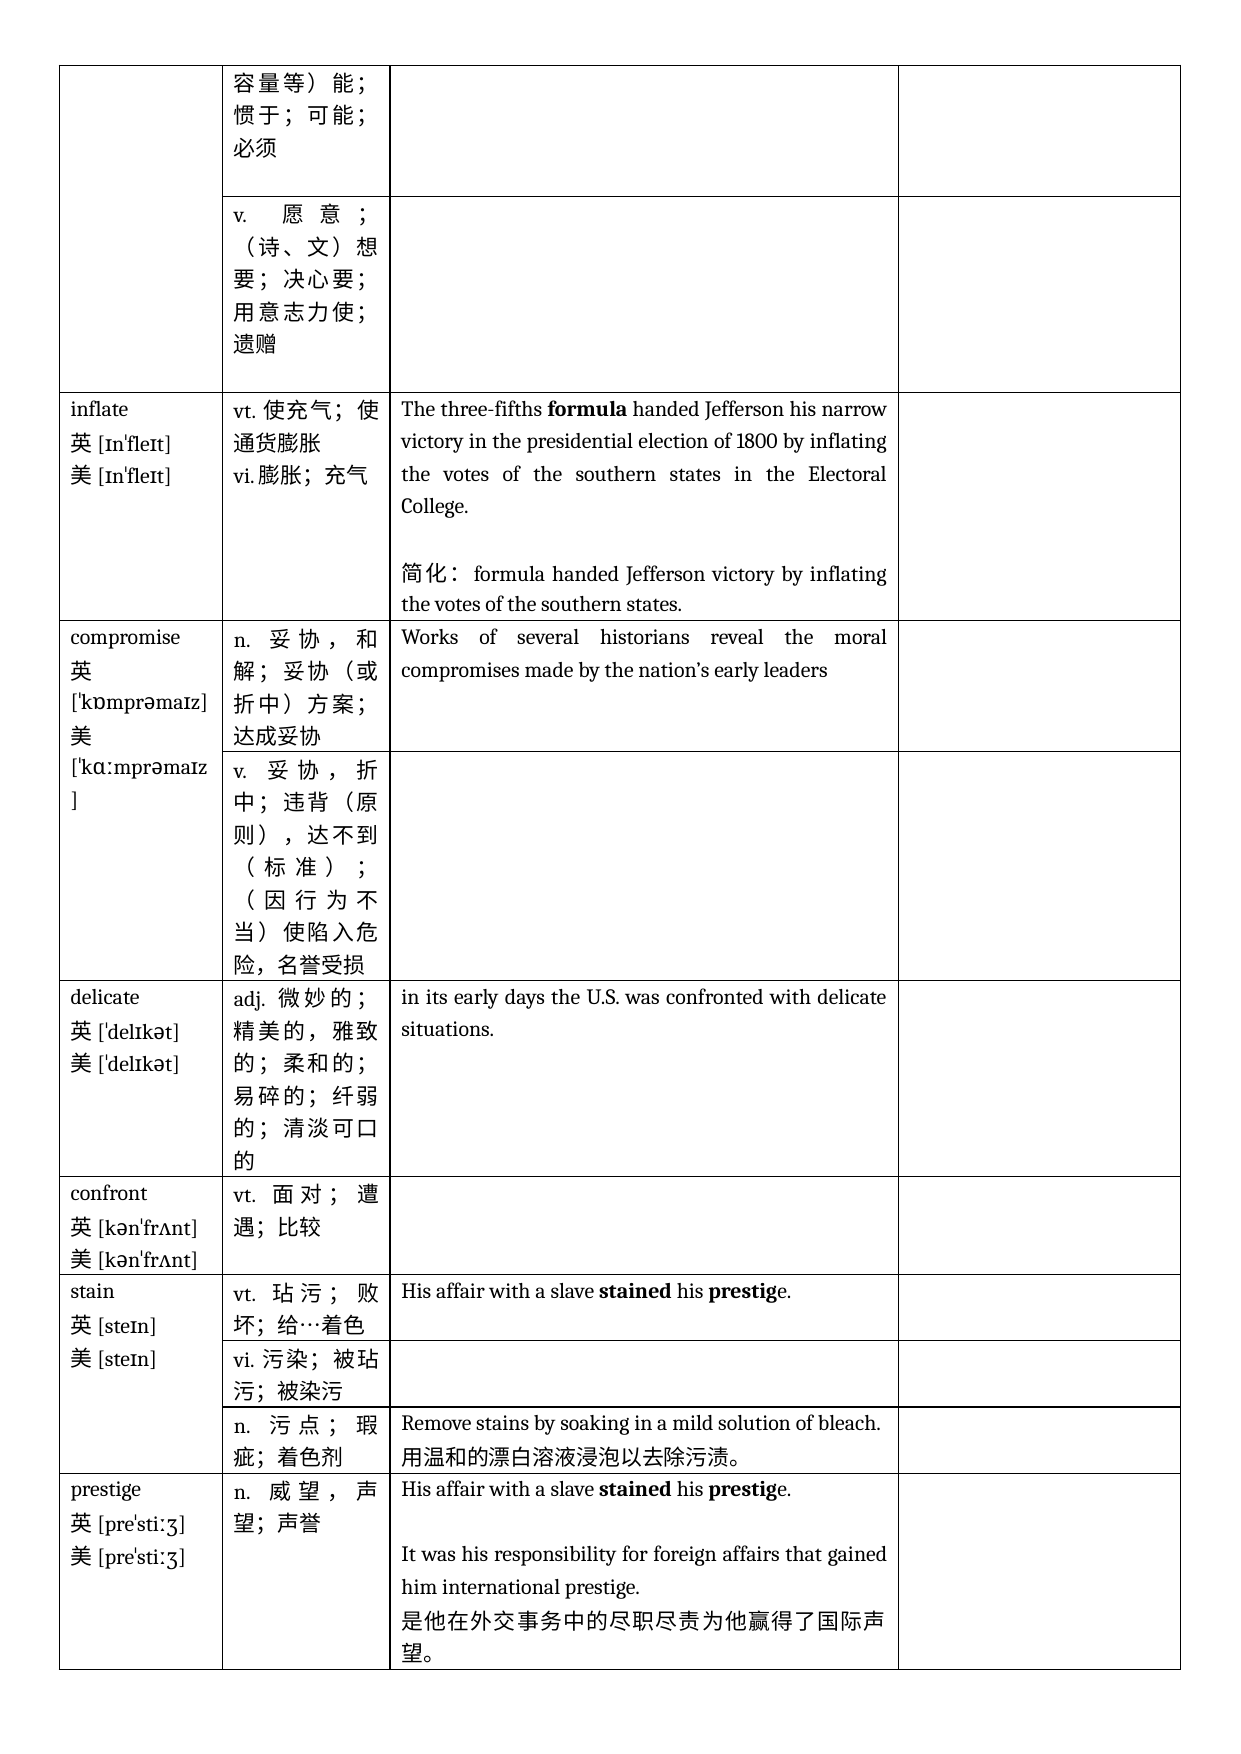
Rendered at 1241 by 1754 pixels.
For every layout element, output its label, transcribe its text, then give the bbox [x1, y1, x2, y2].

table_cell [899, 621, 1180, 751]
table_cell confront 英 [kənˈfrʌnt] 美 [kənˈfrʌnt] [60, 1177, 222, 1274]
table_cell [899, 393, 1180, 620]
table_cell [899, 1341, 1180, 1406]
table_cell inflate 英 [ɪnˈfleɪt] 美 [ɪnˈfleɪt] [60, 393, 222, 620]
table_cell vt. 玷污；败坏；给…着色 [223, 1275, 389, 1340]
table_cell [899, 197, 1180, 392]
table_cell adj. 微妙的；精美的，雅致的；柔和的；易碎的；纤弱的；清淡可口的 [223, 981, 389, 1176]
table_cell [899, 1408, 1180, 1472]
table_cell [223, 66, 389, 196]
table_cell n. 污点；瑕疵；着色剂 [223, 1408, 389, 1472]
table_cell compromise 英 [ˈkɒmprəmaɪz] 美 [ˈkɑːmprəmaɪz] [60, 621, 222, 980]
table_cell vt. 使充气；使通货膨胀 vi. 膨胀；充气 [223, 393, 389, 620]
table_cell [899, 1177, 1180, 1274]
table_cell Works of several historians reveal the moral compromises made by the nation’s early leaders [391, 621, 898, 751]
table_cell in its early days the U.S. was confronted with delicate situations. [391, 981, 898, 1176]
table_cell n. 妥协，和解；妥协（或折中）方案；达成妥协 [223, 621, 389, 751]
table_cell stain 英 [steɪn] 美 [steɪn] [60, 1275, 222, 1472]
table_cell v. 妥协，折中；违背（原则），达不到（标准）；（因行为不当）使陷入危险，名誉受损 [223, 752, 389, 980]
table_cell Remove stains by soaking in a mild solution of bleach. 用温和的漂白溶液浸泡以去除污渍。 [391, 1408, 898, 1472]
table_cell [391, 1341, 898, 1406]
table_cell The three-fifths formula handed Jefferson his narrow victory in the presidential election of 1800 by inflating the votes of the southern states in the Electoral College. 简化：formula handed Jefferson victory by inflating the votes of the southern states. [391, 393, 898, 620]
table_cell [899, 1275, 1180, 1340]
table_cell [391, 66, 898, 196]
table_cell [899, 981, 1180, 1176]
table_cell vi. 污染；被玷污；被染污 [223, 1341, 389, 1406]
table_cell [899, 1474, 1180, 1668]
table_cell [391, 1474, 898, 1668]
table_cell n. 威望，声望；声誉 [223, 1474, 389, 1668]
table_cell [391, 1177, 898, 1274]
table_cell v. 愿意；（诗、文）想要；决心要；用意志力使；遗赠 [223, 197, 389, 392]
table_cell delicate 英 [ˈdelɪkət] 美 [ˈdelɪkət] [60, 981, 222, 1176]
table_cell vt. 面对；遭遇；比较 [223, 1177, 389, 1274]
table_cell His affair with a slave stained his prestige. [391, 1275, 898, 1340]
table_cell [60, 1474, 222, 1668]
table_cell [899, 66, 1180, 196]
table_cell [391, 752, 898, 980]
table_cell [391, 197, 898, 392]
table_cell [899, 752, 1180, 980]
